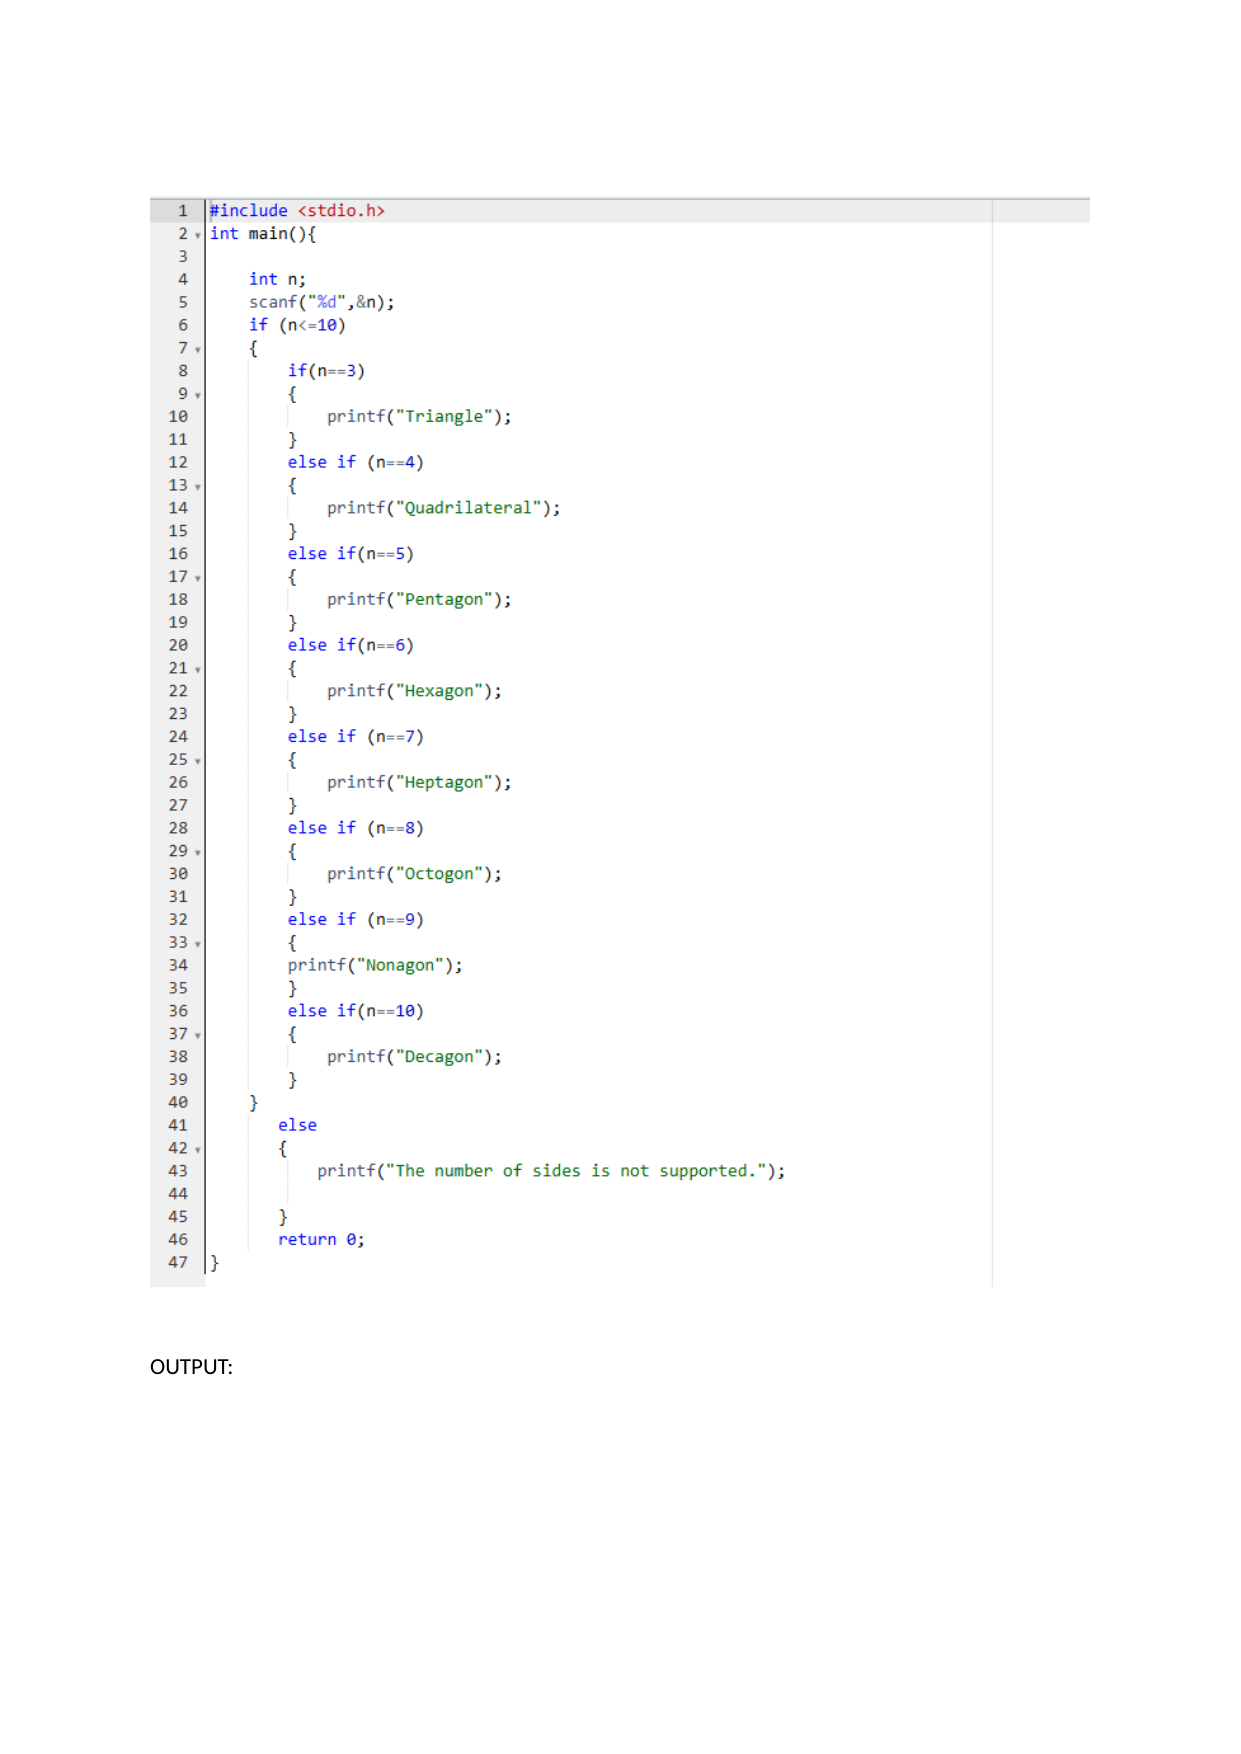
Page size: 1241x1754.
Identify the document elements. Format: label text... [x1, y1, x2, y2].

picture [150, 196, 1090, 1287]
text OUTPUT: [150, 1352, 1090, 1381]
